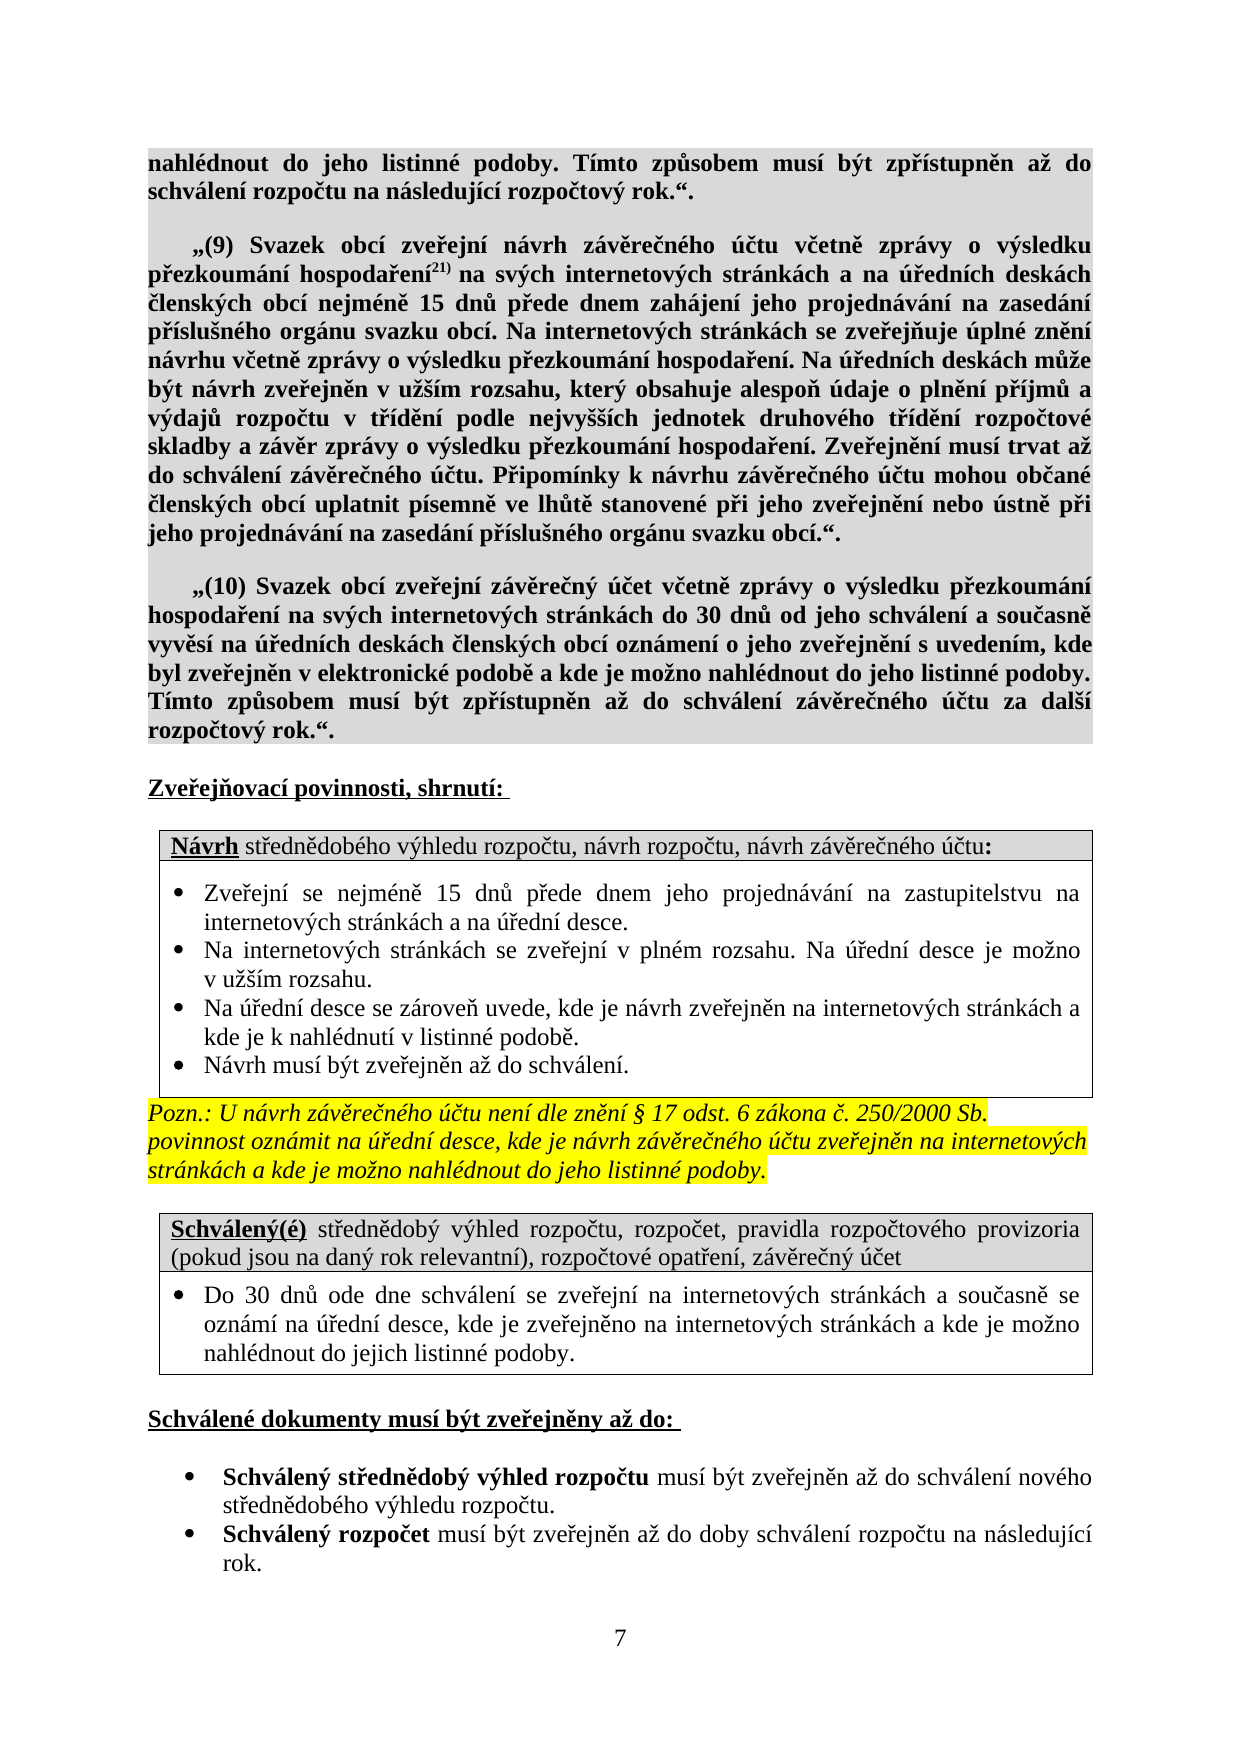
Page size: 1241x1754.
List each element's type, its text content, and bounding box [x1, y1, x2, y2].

list Schválený střednědobý výhled rozpočtu musí být zveřejněn až do schválení nového střednědobého výhledu rozpočtu. [185, 1462, 1093, 1519]
text Zveřejňovací povinnosti, shrnutí: [148, 773, 1093, 801]
text Pozn.: U návrh závěrečného účtu není dle znění § 17 odst. 6 zákona č. 250/2000 Sb. povinnost oznámit na úřední desce, kde je návrh závěrečného účtu zveřejněn na internetových stránkách a kde je možno nahlédnout do jeho listinné podoby. [767, 1098, 1093, 1184]
table_header Schválený(é) střednědobý výhled rozpočtu, rozpočet, pravidla rozpočtového provizoria (pokud jsou na daný rok relevantní), rozpočtové opatření, závěrečný účet [160, 1214, 1092, 1271]
text Schválené dokumenty musí být zveřejněny až do: [148, 1404, 1093, 1433]
table_cell Zveřejní se nejméně 15 dnů přede dnem jeho projednávání na zastupitelstvu na internetových stránkách a na úřední desce. Na internetových stránkách se zveřejní v plném rozsahu. Na úřední desce je možno v užším rozsahu. Na úřední desce se zároveň uvede, kde je návrh zveřejněn na internetových stránkách a kde je k nahlédnutí v listinné podobě. Návrh musí být zveřejněn až do schválení. [160, 861, 1092, 1097]
table_header Návrh střednědobého výhledu rozpočtu, návrh rozpočtu, návrh závěrečného účtu: [160, 831, 1092, 860]
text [148, 148, 1093, 205]
text „(10) Svazek obcí zveřejní závěrečný účet včetně zprávy o výsledku přezkoumání hospodaření na svých internetových stránkách do 30 dnů od jeho schválení a současně vyvěsí na úředních deskách členských obcí oznámení o jeho zveřejnění s uvedením, kde byl zveřejněn v elektronické podobě a kde je možno nahlédnout do jeho listinné podoby. Tímto způsobem musí být zpřístupněn až do schválení závěrečného účtu za další rozpočtový rok.“. [148, 571, 1093, 744]
table_cell Do 30 dnů ode dne schválení se zveřejní na internetových stránkách a současně se oznámí na úřední desce, kde je zveřejněno na internetových stránkách a kde je možno nahlédnout do jejich listinné podoby. [160, 1272, 1092, 1374]
text „(9) Svazek obcí zveřejní návrh závěrečného účtu včetně zprávy o výsledku přezkoumání hospodaření21) na svých internetových stránkách a na úředních deskách členských obcí nejméně 15 dnů přede dnem zahájení jeho projednávání na zasedání příslušného orgánu svazku obcí. Na internetových stránkách se zveřejňuje úplné znění návrhu včetně zprávy o výsledku přezkoumání hospodaření. Na úředních deskách může být návrh zveřejněn v užším rozsahu, který obsahuje alespoň údaje o plnění příjmů a výdajů rozpočtu v třídění podle nejvyšších jednotek druhového třídění rozpočtové skladby a závěr zprávy o výsledku přezkoumání hospodaření. Zveřejnění musí trvat až do schválení závěrečného účtu. Připomínky k návrhu závěrečného účtu mohou občané členských obcí uplatnit písemně ve lhůtě stanovené při jeho zveřejnění nebo ústně při jeho projednávání na zasedání příslušného orgánu svazku obcí.“. [148, 230, 1093, 546]
list Schválený rozpočet musí být zveřejněn až do doby schválení rozpočtu na následující rok. [185, 1519, 1093, 1577]
